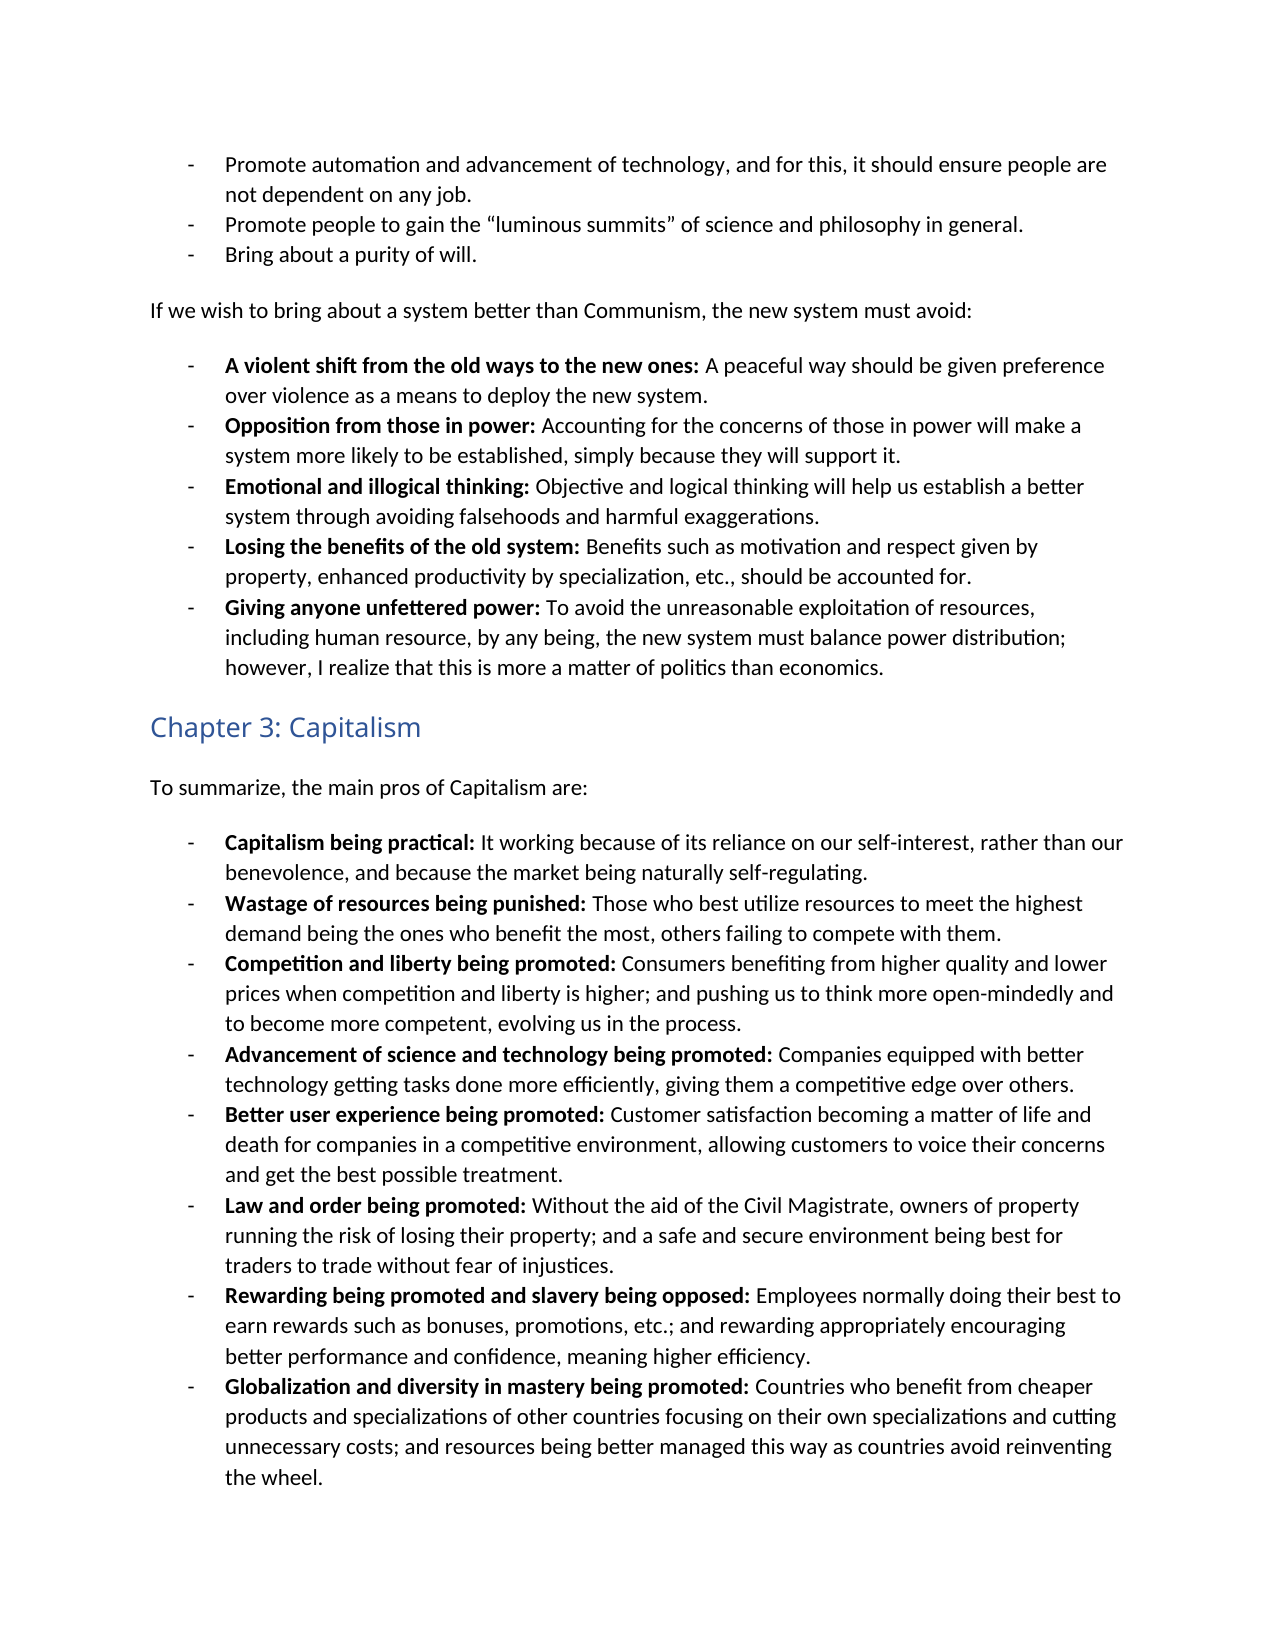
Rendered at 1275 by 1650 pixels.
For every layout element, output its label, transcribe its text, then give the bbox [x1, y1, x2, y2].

list Rewarding being promoted and slavery being opposed: Employees normally doing their best to earn rewards such as bonuses, promotions, etc.; and rewarding appropriately encouraging better performance and confidence, meaning higher efficiency. [187, 1281, 1125, 1370]
text If we wish to bring about a system better than Communism, the new system must avoid: [150, 296, 1125, 324]
list Promote people to gain the “luminous summits” of science and philosophy in general. [187, 210, 1125, 238]
list Competition and liberty being promoted: Consumers benefiting from higher quality and lower prices when competition and liberty is higher; and pushing us to think more open-mindedly and to become more competent, evolving us in the process. [187, 949, 1125, 1038]
subtitle Chapter 3: Capitalism [150, 708, 1125, 745]
list Giving anyone unfettered power: To avoid the unreasonable exploitation of resources, including human resource, by any being, the new system must balance power distribution; however, I realize that this is more a matter of politics than economics. [187, 593, 1125, 681]
list Bring about a purity of will. [187, 241, 1125, 269]
list Globalization and diversity in mastery being promoted: Countries who benefit from cheaper products and specializations of other countries focusing on their own specializations and cutting unnecessary costs; and resources being better managed this way as countries avoid reinventing the wheel. [187, 1372, 1125, 1491]
list Law and order being promoted: Without the aid of the Civil Magistrate, owners of property running the risk of losing their property; and a safe and secure environment being best for traders to trade without fear of injustices. [187, 1191, 1125, 1279]
list Opposition from those in power: Accounting for the concerns of those in power will make a system more likely to be established, simply because they will support it. [187, 411, 1125, 470]
list Emotional and illogical thinking: Objective and logical thinking will help us establish a better system through avoiding falsehoods and harmful exaggerations. [187, 472, 1125, 530]
list Advancement of science and technology being promoted: Companies equipped with better technology getting tasks done more efficiently, giving them a competitive edge over others. [187, 1040, 1125, 1098]
list Better user experience being promoted: Customer satisfaction becoming a matter of life and death for companies in a competitive environment, allowing customers to voice their concerns and get the best possible treatment. [187, 1100, 1125, 1189]
list A violent shift from the old ways to the new ones: A peaceful way should be given preference over violence as a means to deploy the new system. [187, 351, 1125, 409]
text To summarize, the main pros of Capitalism are: [150, 773, 1125, 801]
list Wastage of resources being punished: Those who best utilize resources to meet the highest demand being the ones who benefit the most, others failing to compete with them. [187, 889, 1125, 947]
list Losing the benefits of the old system: Benefits such as motivation and respect given by property, enhanced productivity by specialization, etc., should be accounted for. [187, 532, 1125, 591]
list Capitalism being practical: It working because of its reliance on our self-interest, rather than our benevolence, and because the market being naturally self-regulating. [187, 828, 1125, 887]
list Promote automation and advancement of technology, and for this, it should ensure people are not dependent on any job. [187, 150, 1125, 208]
